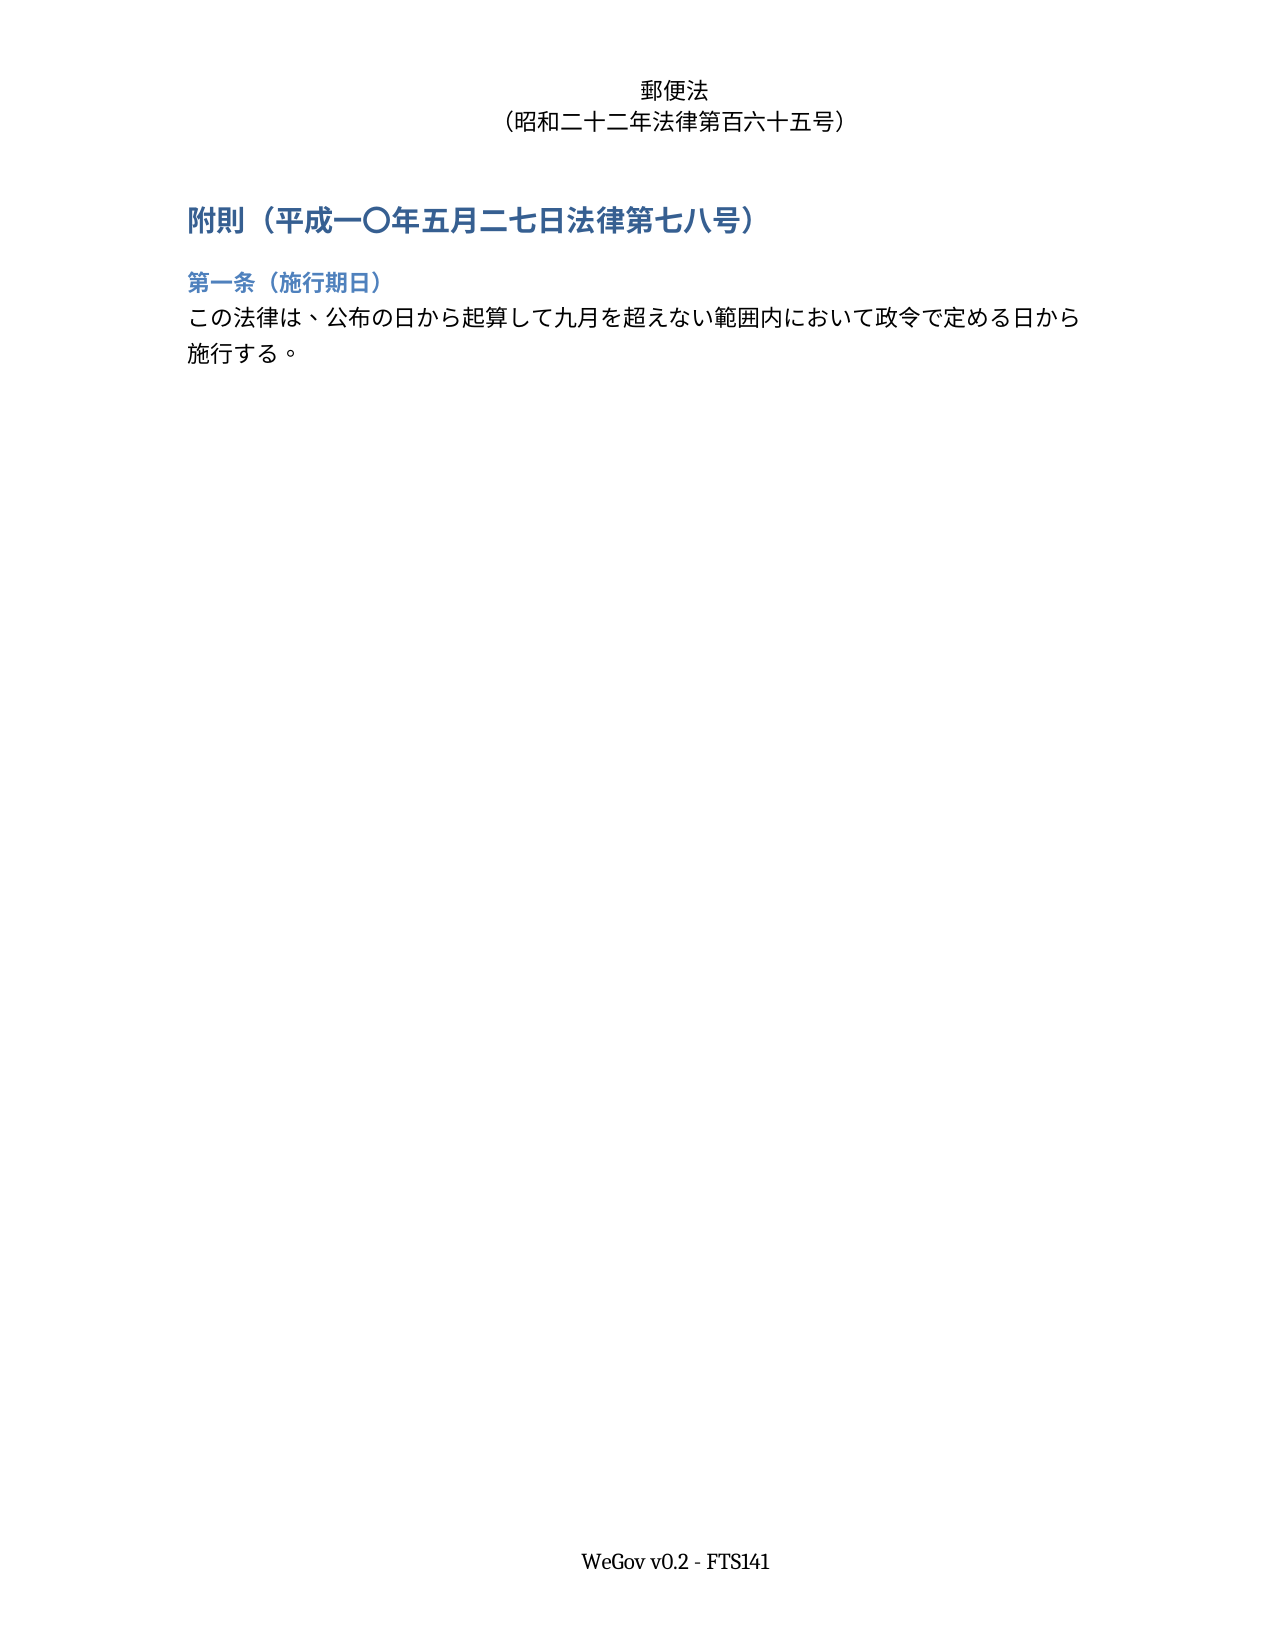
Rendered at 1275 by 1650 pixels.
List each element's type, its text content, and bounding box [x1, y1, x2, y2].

subtitle 第一条（施行期日） [187, 266, 1087, 298]
text この法律は、公布の日から起算して九月を超えない範囲内において政令で定める日から施行する。 [187, 302, 1087, 369]
subtitle 附則（平成一〇年五月二七日法律第七八号） [187, 200, 1087, 240]
